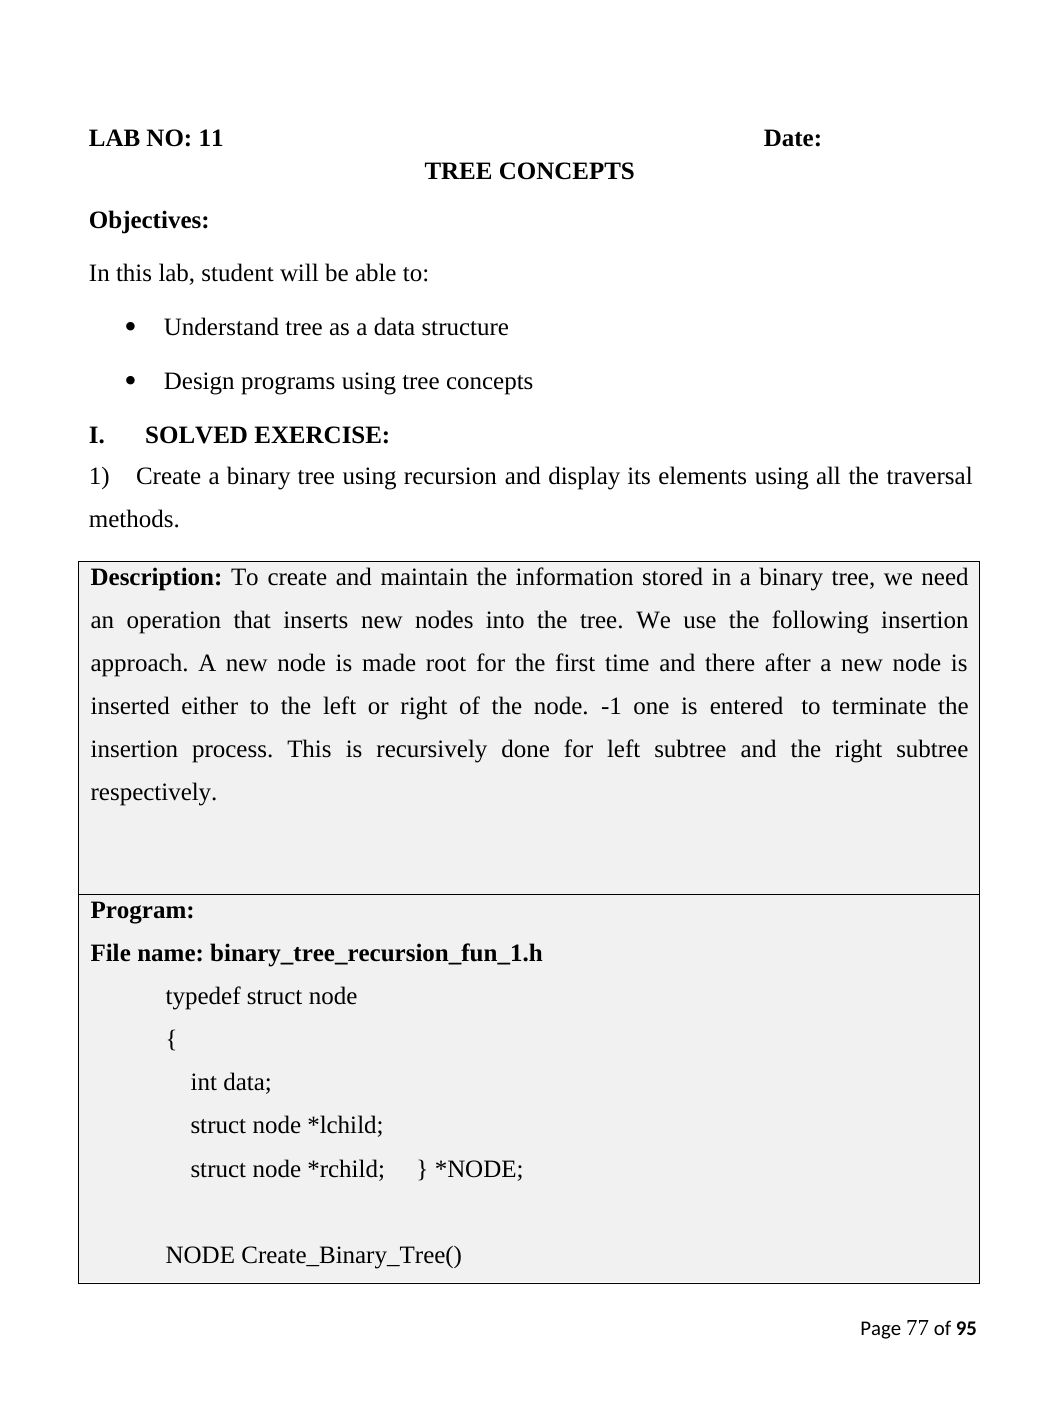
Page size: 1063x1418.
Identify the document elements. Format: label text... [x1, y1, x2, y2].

text 1) Create a binary tree using recursion and display its elements using all the traversal methods. [89, 461, 974, 533]
text TREE CONCEPTS [199, 156, 860, 184]
subtitle LAB NO: 11 Date: [52, 123, 859, 152]
subtitle Objectives: [89, 205, 1011, 234]
table_header Description: To create and maintain the information stored in a binary tree, we need an operation that inserts new nodes into the tree. We use the following insertion approach. A new node is made root for the first time and there after a new node is inserted either to the left or right of the node. -1 one is entered to terminate the insertion process. This is recursively done for left subtree and the right subtree respectively. [79, 562, 979, 894]
table_cell Program: File name: binary_tree_recursion_fun_1.h typedef struct node { int data; struct node *lchild; struct node *rchild; } *NODE; NODE Create_Binary_Tree() [79, 895, 979, 1282]
text In this lab, student will be able to: [89, 258, 1011, 287]
list Understand tree as a data structure [126, 312, 1011, 341]
subtitle SOLVED EXERCISE: [89, 420, 1011, 449]
list Design programs using tree concepts [126, 366, 1011, 395]
